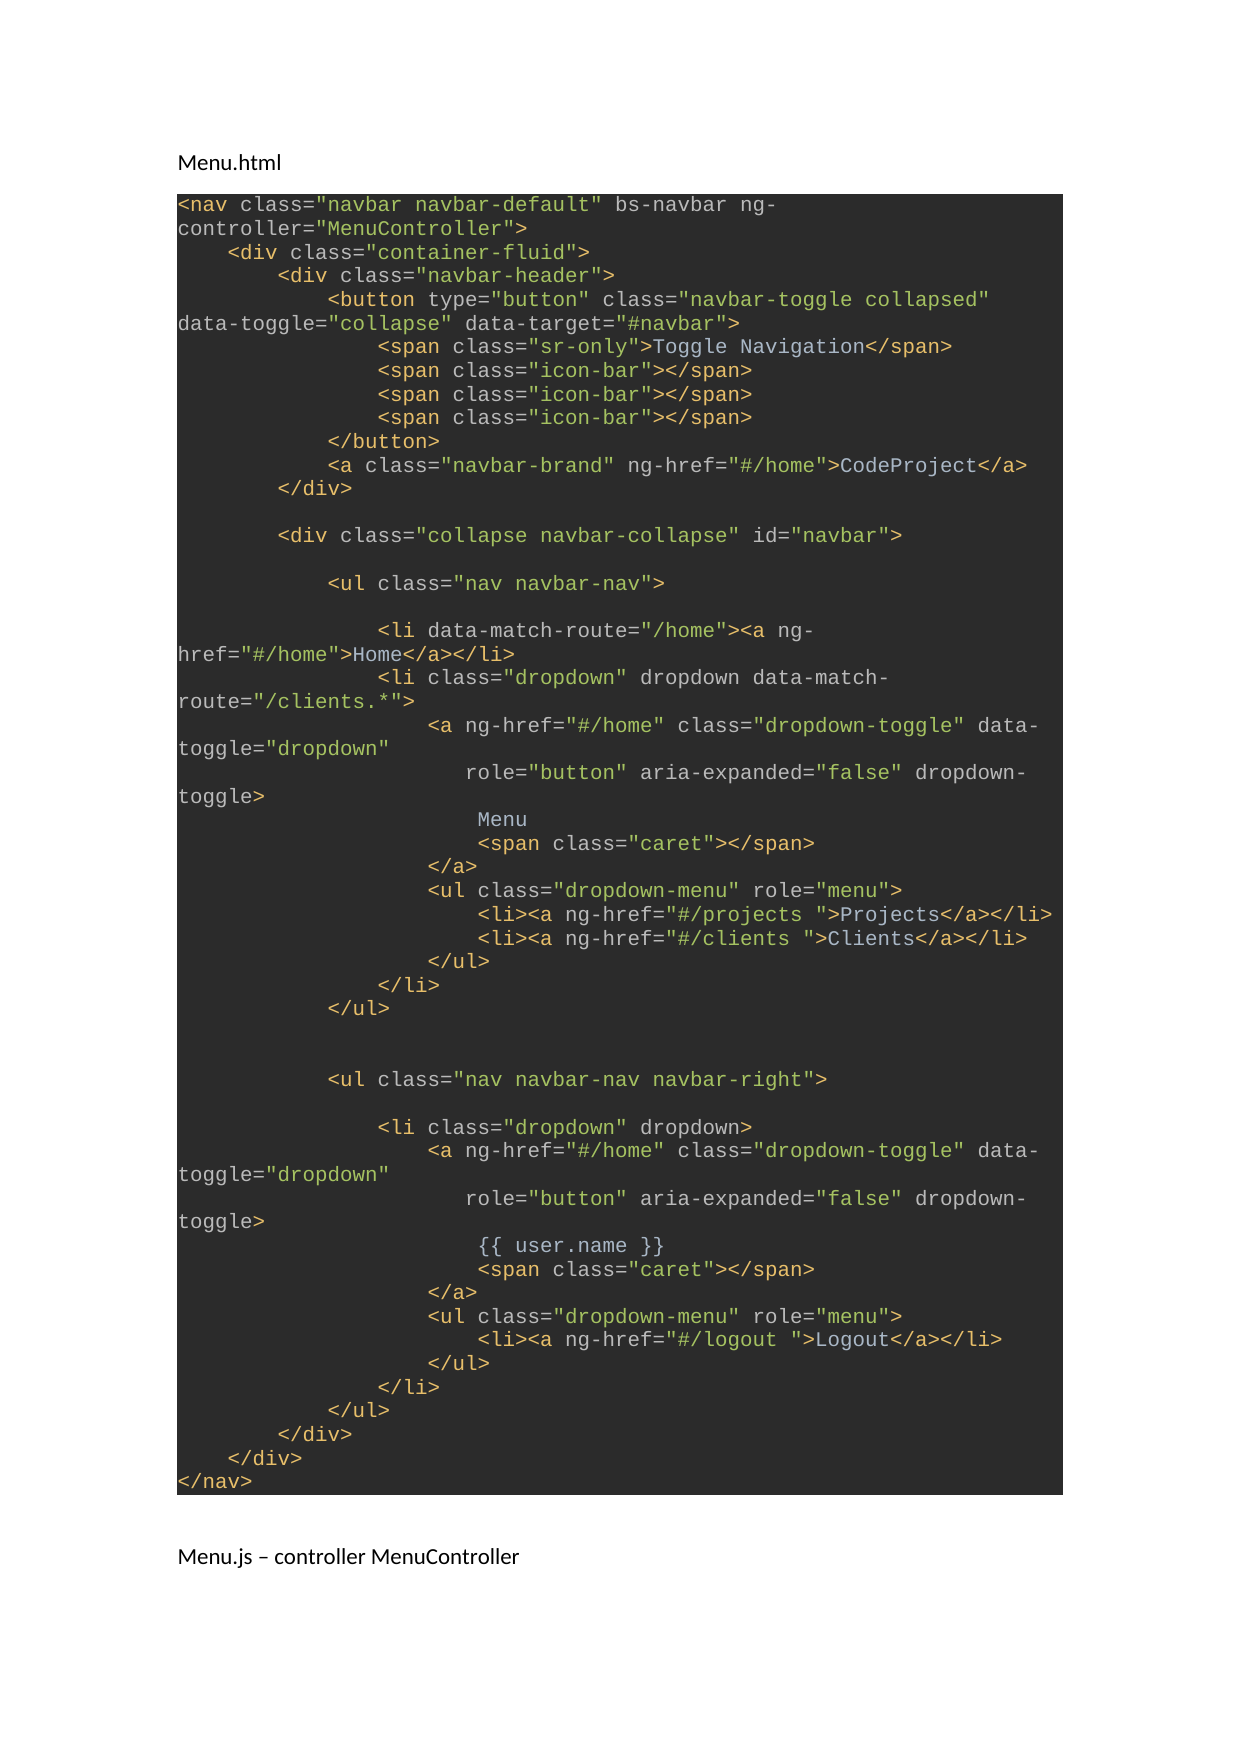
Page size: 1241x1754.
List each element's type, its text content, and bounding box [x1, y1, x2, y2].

text <nav class="navbar navbar-default" bs-navbar ng-controller="MenuController"> <div class="container-fluid"> <div class="navbar-header"> <button type="button" class="navbar-toggle collapsed" data-toggle="collapse" data-target="#navbar"> <span class="sr-only">Toggle Navigation</span> <span class="icon-bar"></span> <span class="icon-bar"></span> <span class="icon-bar"></span> </button> <a class="navbar-brand" ng-href="#/home">CodeProject</a> </div> <div class="collapse navbar-collapse" id="navbar"> <ul class="nav navbar-nav"> <li data-match-route="/home"><a ng-href="#/home">Home</a></li> <li class="dropdown" dropdown data-match-route="/clients.*"> <a ng-href="#/home" class="dropdown-toggle" data-toggle="dropdown" role="button" aria-expanded="false" dropdown-toggle> Menu <span class="caret"></span> </a> <ul class="dropdown-menu" role="menu"> <li><a ng-href="#/projects ">Projects</a></li> <li><a ng-href="#/clients ">Clients</a></li> </ul> </li> </ul> <ul class="nav navbar-nav navbar-right"> <li class="dropdown" dropdown> <a ng-href="#/home" class="dropdown-toggle" data-toggle="dropdown" role="button" aria-expanded="false" dropdown-toggle> {{ user.name }} <span class="caret"></span> </a> <ul class="dropdown-menu" role="menu"> <li><a ng-href="#/logout ">Logout</a></li> </ul> </li> </ul> </div> </div> </nav> [177, 194, 1063, 1495]
text Menu.html [177, 148, 1063, 176]
text Menu.js – controller MenuController [177, 1542, 1063, 1570]
